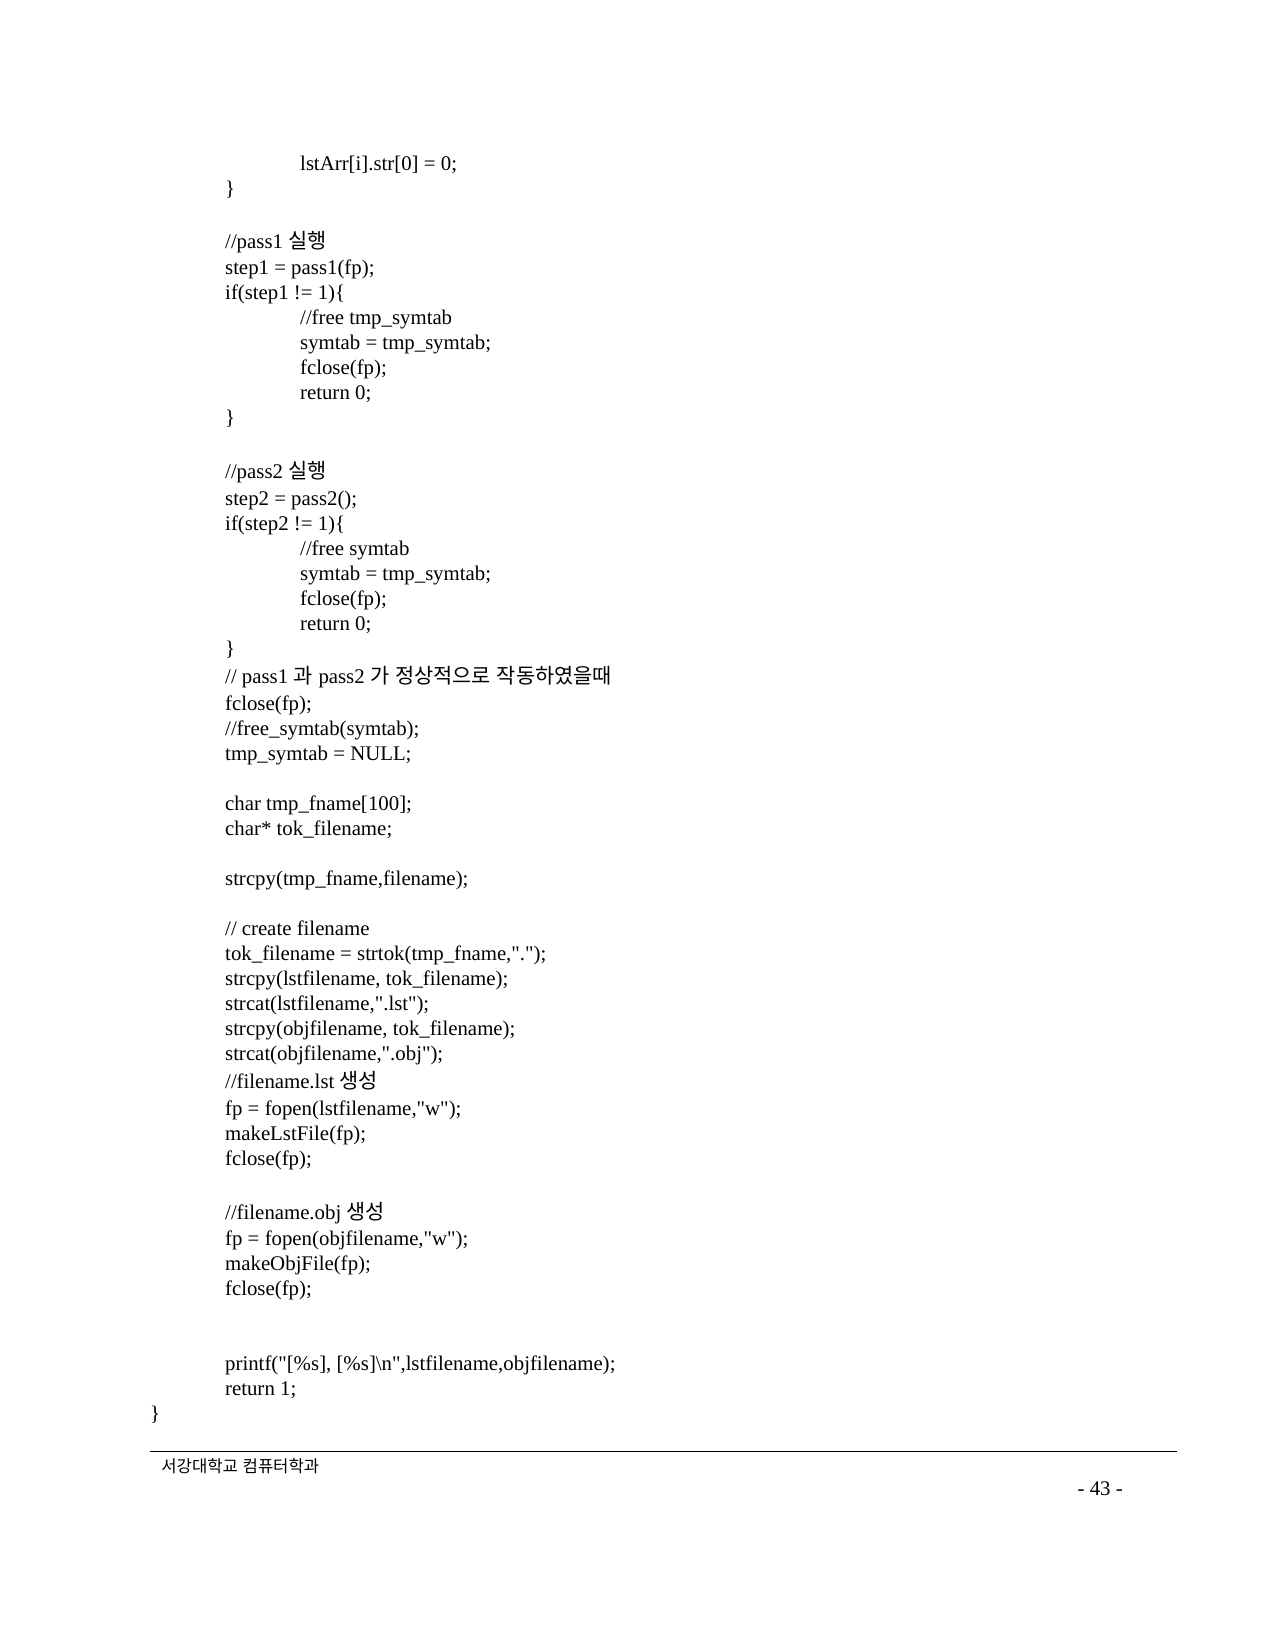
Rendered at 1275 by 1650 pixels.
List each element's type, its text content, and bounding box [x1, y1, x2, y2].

text //free tmp_symtab [150, 304, 1125, 329]
text strcpy(tmp_fname,filename); [150, 865, 1125, 890]
text //free symtab [150, 534, 1125, 559]
text fclose(fp); [150, 1145, 1125, 1170]
text makeLstFile(fp); [150, 1120, 1125, 1145]
text makeObjFile(fp); [150, 1250, 1125, 1275]
text return 0; [150, 379, 1125, 404]
text strcpy(lstfilename, tok_filename); [150, 965, 1125, 990]
text // create filename [150, 915, 1125, 940]
text //free_symtab(symtab); [150, 715, 1125, 740]
text fp = fopen(objfilename,"w"); [150, 1225, 1125, 1250]
text if(step1 != 1){ [150, 279, 1125, 304]
text if(step2 != 1){ [150, 509, 1125, 534]
text strcat(lstfilename,".lst"); [150, 990, 1125, 1015]
text printf("[%s], [%s]\n",lstfilename,objfilename); [150, 1350, 1125, 1375]
text //filename.obj 생성 [150, 1195, 1125, 1225]
text strcat(objfilename,".obj"); [150, 1040, 1125, 1065]
text symtab = tmp_symtab; [150, 329, 1125, 354]
text fclose(fp); [150, 354, 1125, 379]
text } [150, 1400, 1125, 1425]
text char tmp_fname[100]; [150, 790, 1125, 815]
text strcpy(objfilename, tok_filename); [150, 1015, 1125, 1040]
text tok_filename = strtok(tmp_fname,"."); [150, 940, 1125, 965]
text lstArr[i].str[0] = 0; [150, 150, 1125, 175]
text symtab = tmp_symtab; [150, 559, 1125, 584]
text return 1; [150, 1375, 1125, 1400]
text step1 = pass1(fp); [150, 254, 1125, 279]
text } [150, 634, 1125, 659]
text // pass1 과 pass2 가 정상적으로 작동하였을때 [150, 659, 1125, 690]
text fclose(fp); [150, 584, 1125, 609]
text fclose(fp); [150, 690, 1125, 715]
text fp = fopen(lstfilename,"w"); [150, 1095, 1125, 1120]
text //pass1 실행 [150, 224, 1125, 254]
text //filename.lst 생성 [150, 1065, 1125, 1095]
text char* tok_filename; [150, 815, 1125, 840]
text } [150, 175, 1125, 200]
text fclose(fp); [150, 1275, 1125, 1300]
text tmp_symtab = NULL; [150, 740, 1125, 765]
text step2 = pass2(); [150, 484, 1125, 509]
text //pass2 실행 [150, 454, 1125, 484]
text } [150, 404, 1125, 429]
text return 0; [150, 609, 1125, 634]
